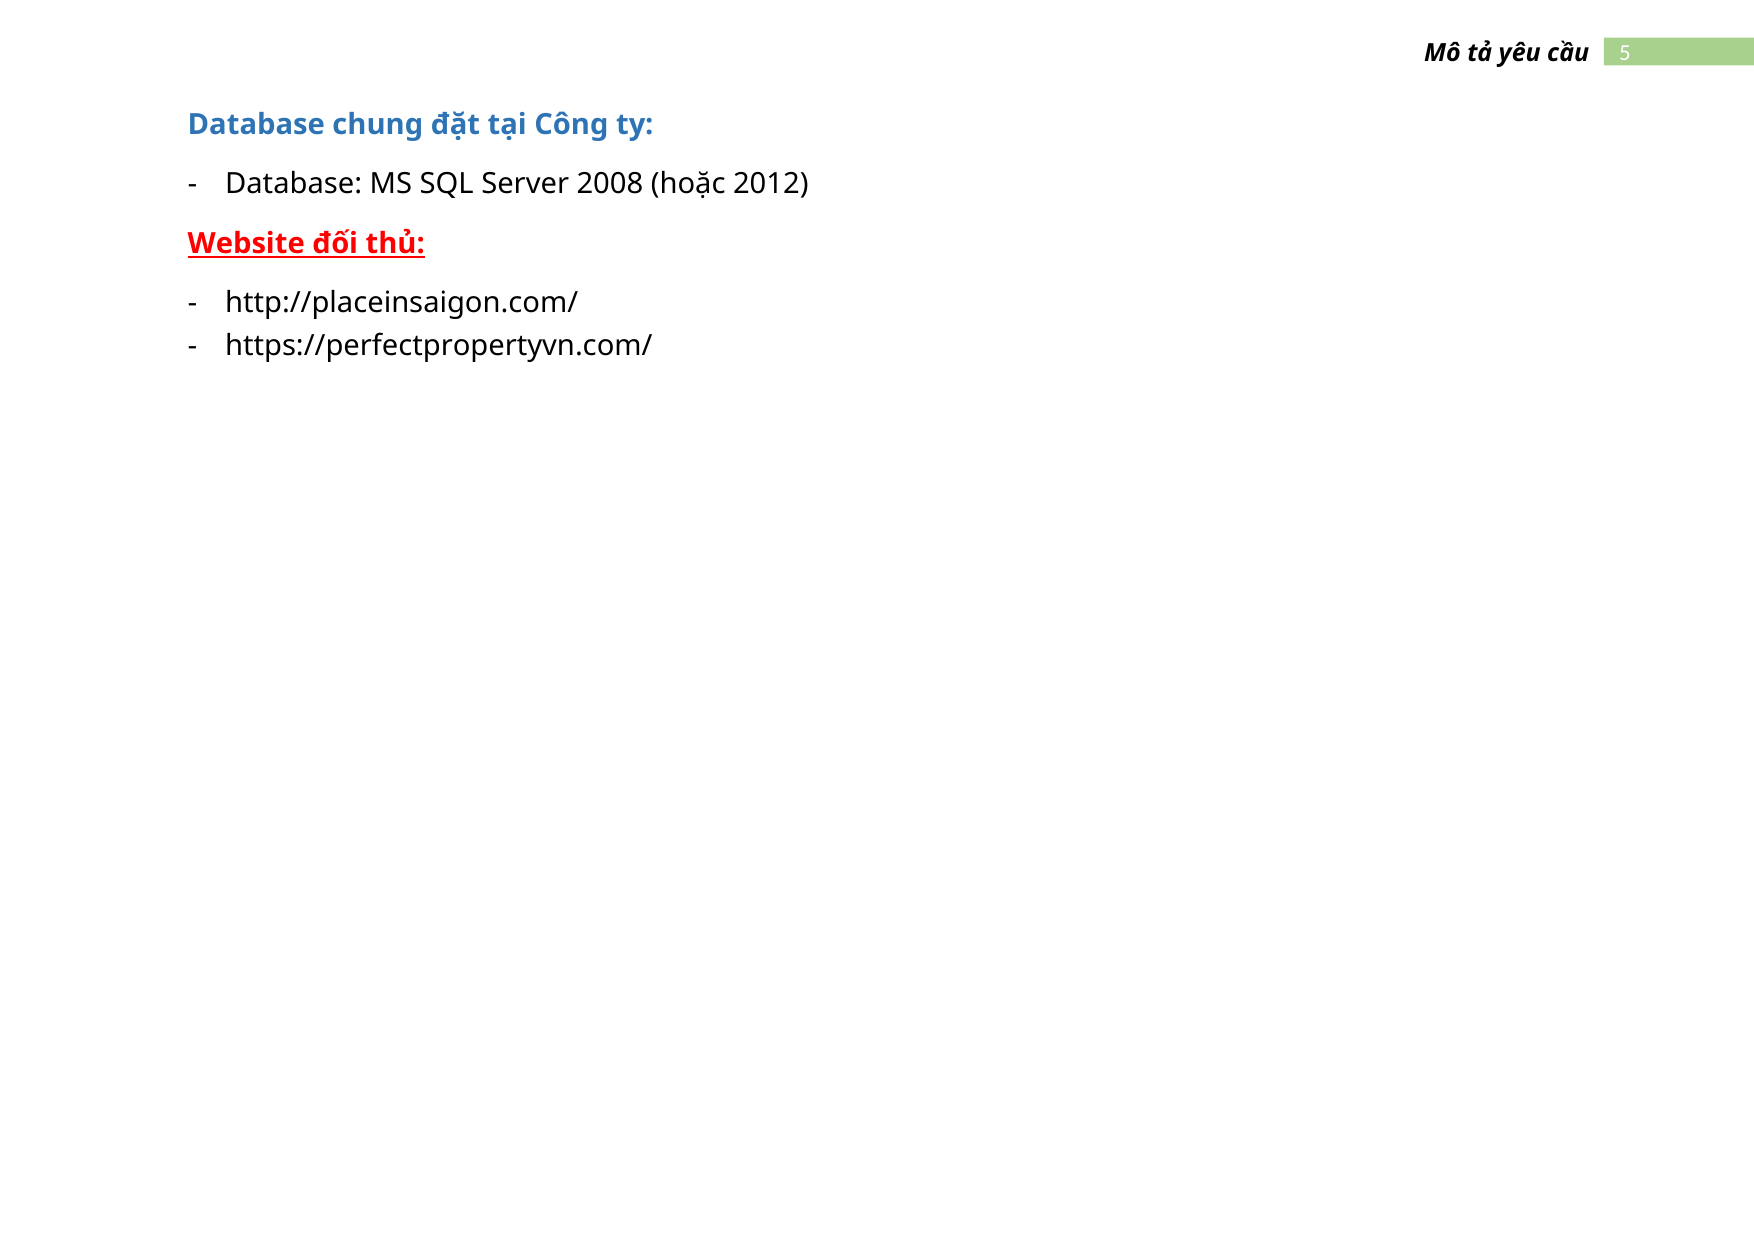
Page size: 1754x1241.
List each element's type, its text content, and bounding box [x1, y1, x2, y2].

list Database: MS SQL Server 2008 (hoặc 2012) [187, 163, 1604, 202]
list http://placeinsaigon.com/ [187, 282, 1604, 321]
list https://perfectpropertyvn.com/ [187, 324, 1604, 364]
text Database chung đặt tại Công ty: [187, 103, 1604, 143]
text Website đối thủ: [150, 222, 1604, 262]
